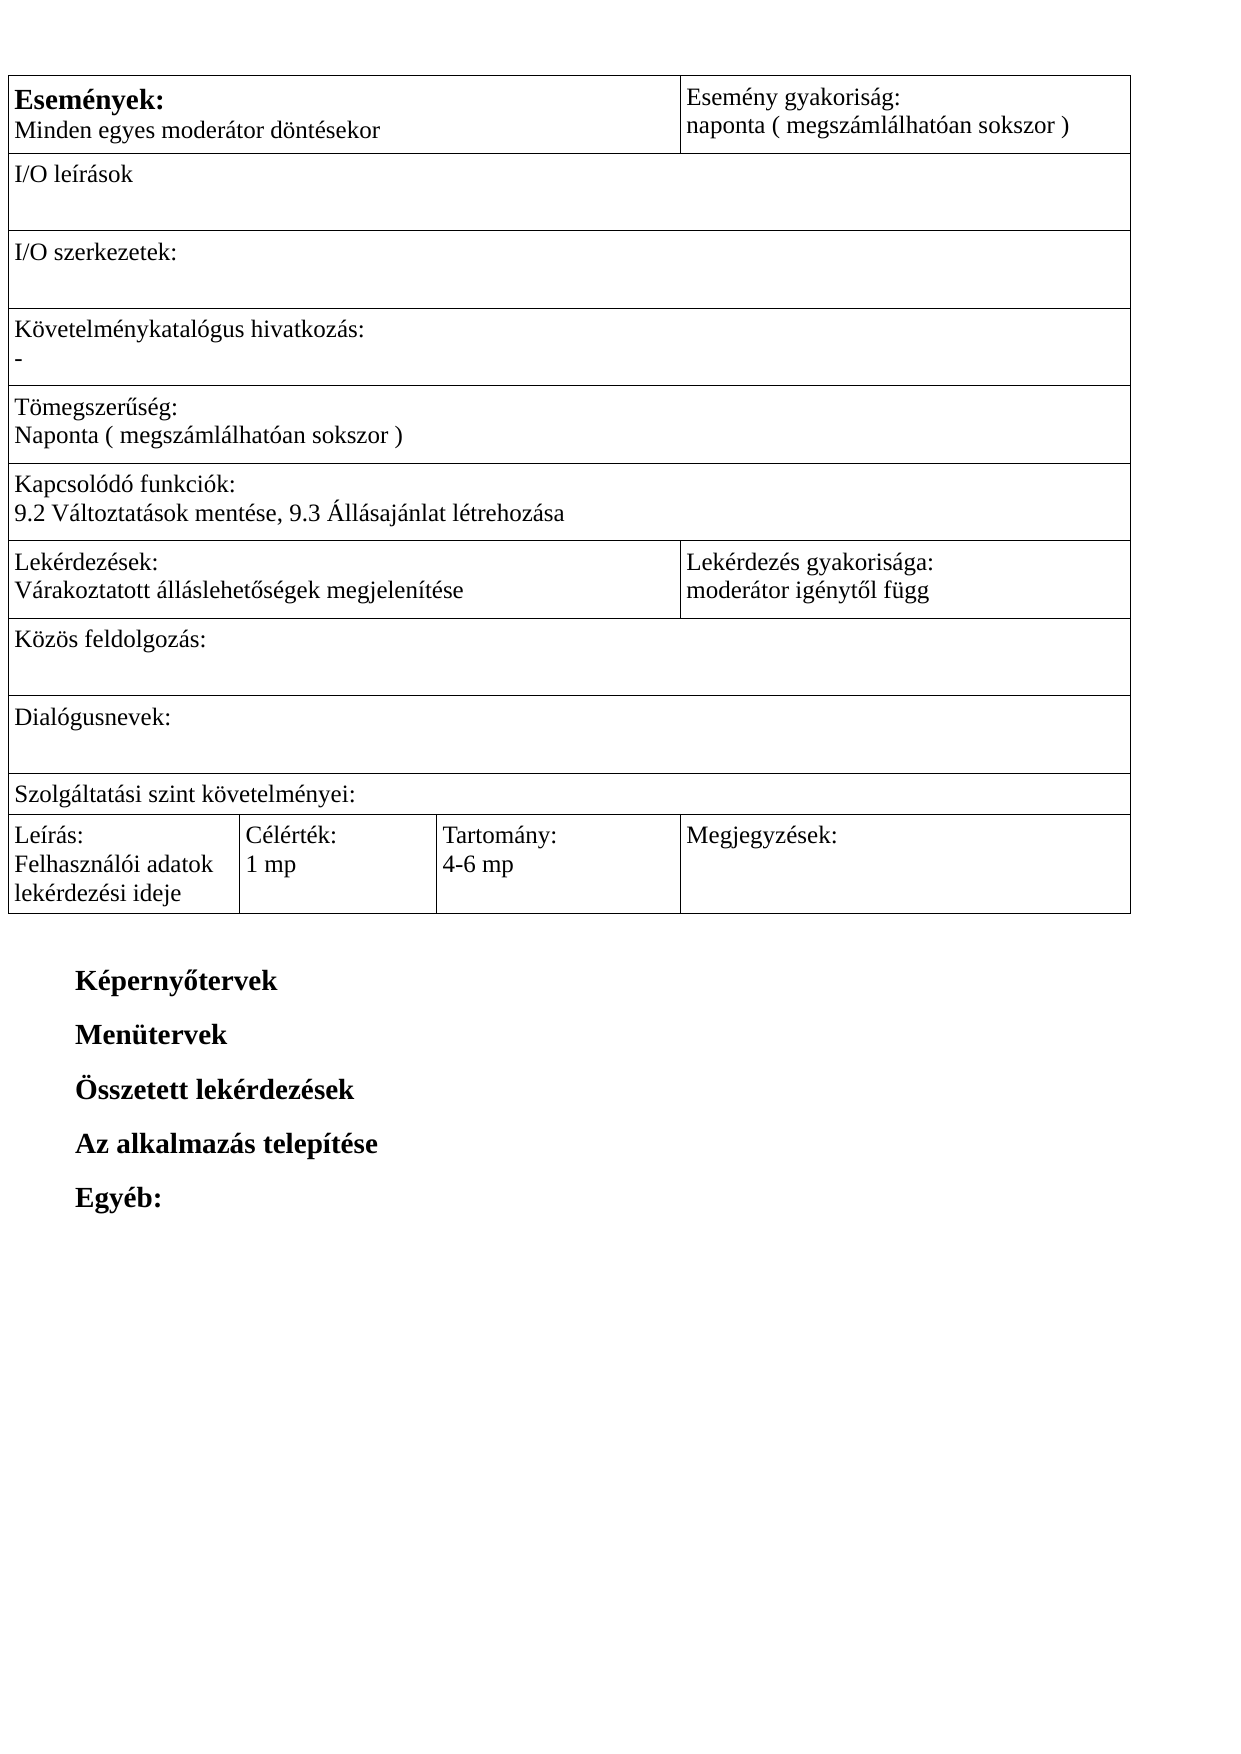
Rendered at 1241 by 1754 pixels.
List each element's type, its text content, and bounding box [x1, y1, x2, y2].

table_cell I/O leírások [9, 154, 1130, 230]
table_cell Kapcsolódó funkciók: 9.2 Változtatások mentése, 9.3 Állásajánlat létrehozása [9, 464, 1130, 540]
subtitle Képernyőtervek [75, 963, 1165, 997]
table_cell Események: Minden egyes moderátor döntésekor [9, 76, 680, 152]
table_cell Tömegszerűség: Naponta ( megszámlálhatóan sokszor ) [9, 386, 1130, 462]
table_cell Lekérdezések: Várakoztatott álláslehetőségek megjelenítése [9, 541, 680, 617]
table_cell Megjegyzések: [681, 815, 1130, 912]
table_cell Lekérdezés gyakorisága: moderátor igénytől függ [681, 541, 1130, 617]
table_cell Szolgáltatási szint követelményei: [9, 774, 1130, 814]
subtitle Egyéb: [75, 1181, 1165, 1214]
table_cell Tartomány: 4-6 mp [437, 815, 680, 912]
table_cell Dialógusnevek: [9, 696, 1130, 772]
table_cell Esemény gyakoriság: naponta ( megszámlálhatóan sokszor ) [681, 76, 1130, 152]
subtitle Menütervek [75, 1017, 1165, 1051]
subtitle Összetett lekérdezések [75, 1072, 1165, 1105]
table_cell Közös feldolgozás: [9, 619, 1130, 695]
table_cell Leírás: Felhasználói adatok lekérdezési ideje [9, 815, 239, 912]
table_cell Követelménykatalógus hivatkozás: - [9, 309, 1130, 385]
table_cell Célérték: 1 mp [240, 815, 436, 912]
subtitle Az alkalmazás telepítése [75, 1126, 1165, 1160]
table_cell I/O szerkezetek: [9, 231, 1130, 307]
